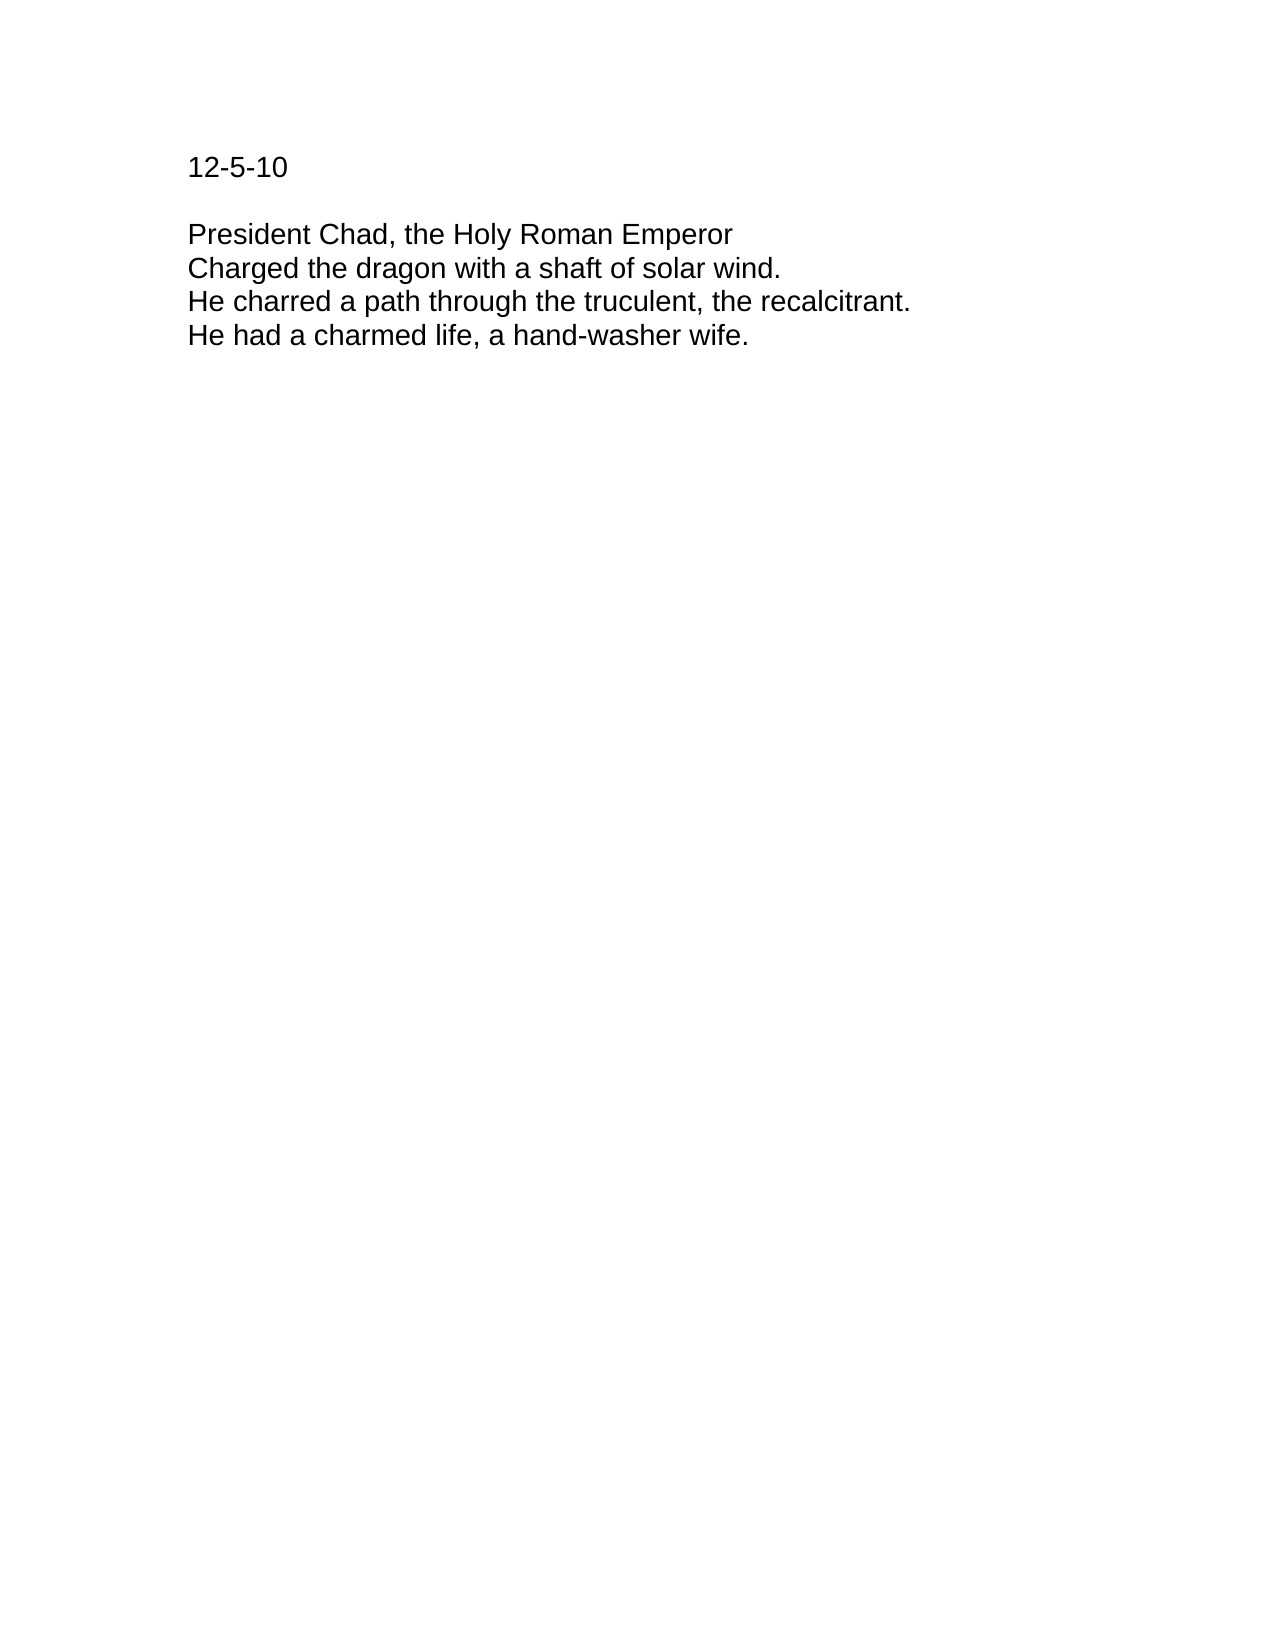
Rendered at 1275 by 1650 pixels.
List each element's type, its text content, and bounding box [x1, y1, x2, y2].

text 12-5-10 President Chad, the Holy Roman Emperor Charged the dragon with a shaft of solar wind. He charred a path through the truculent, the recalcitrant. He had a charmed life, a hand-washer wife. [187, 150, 1087, 351]
